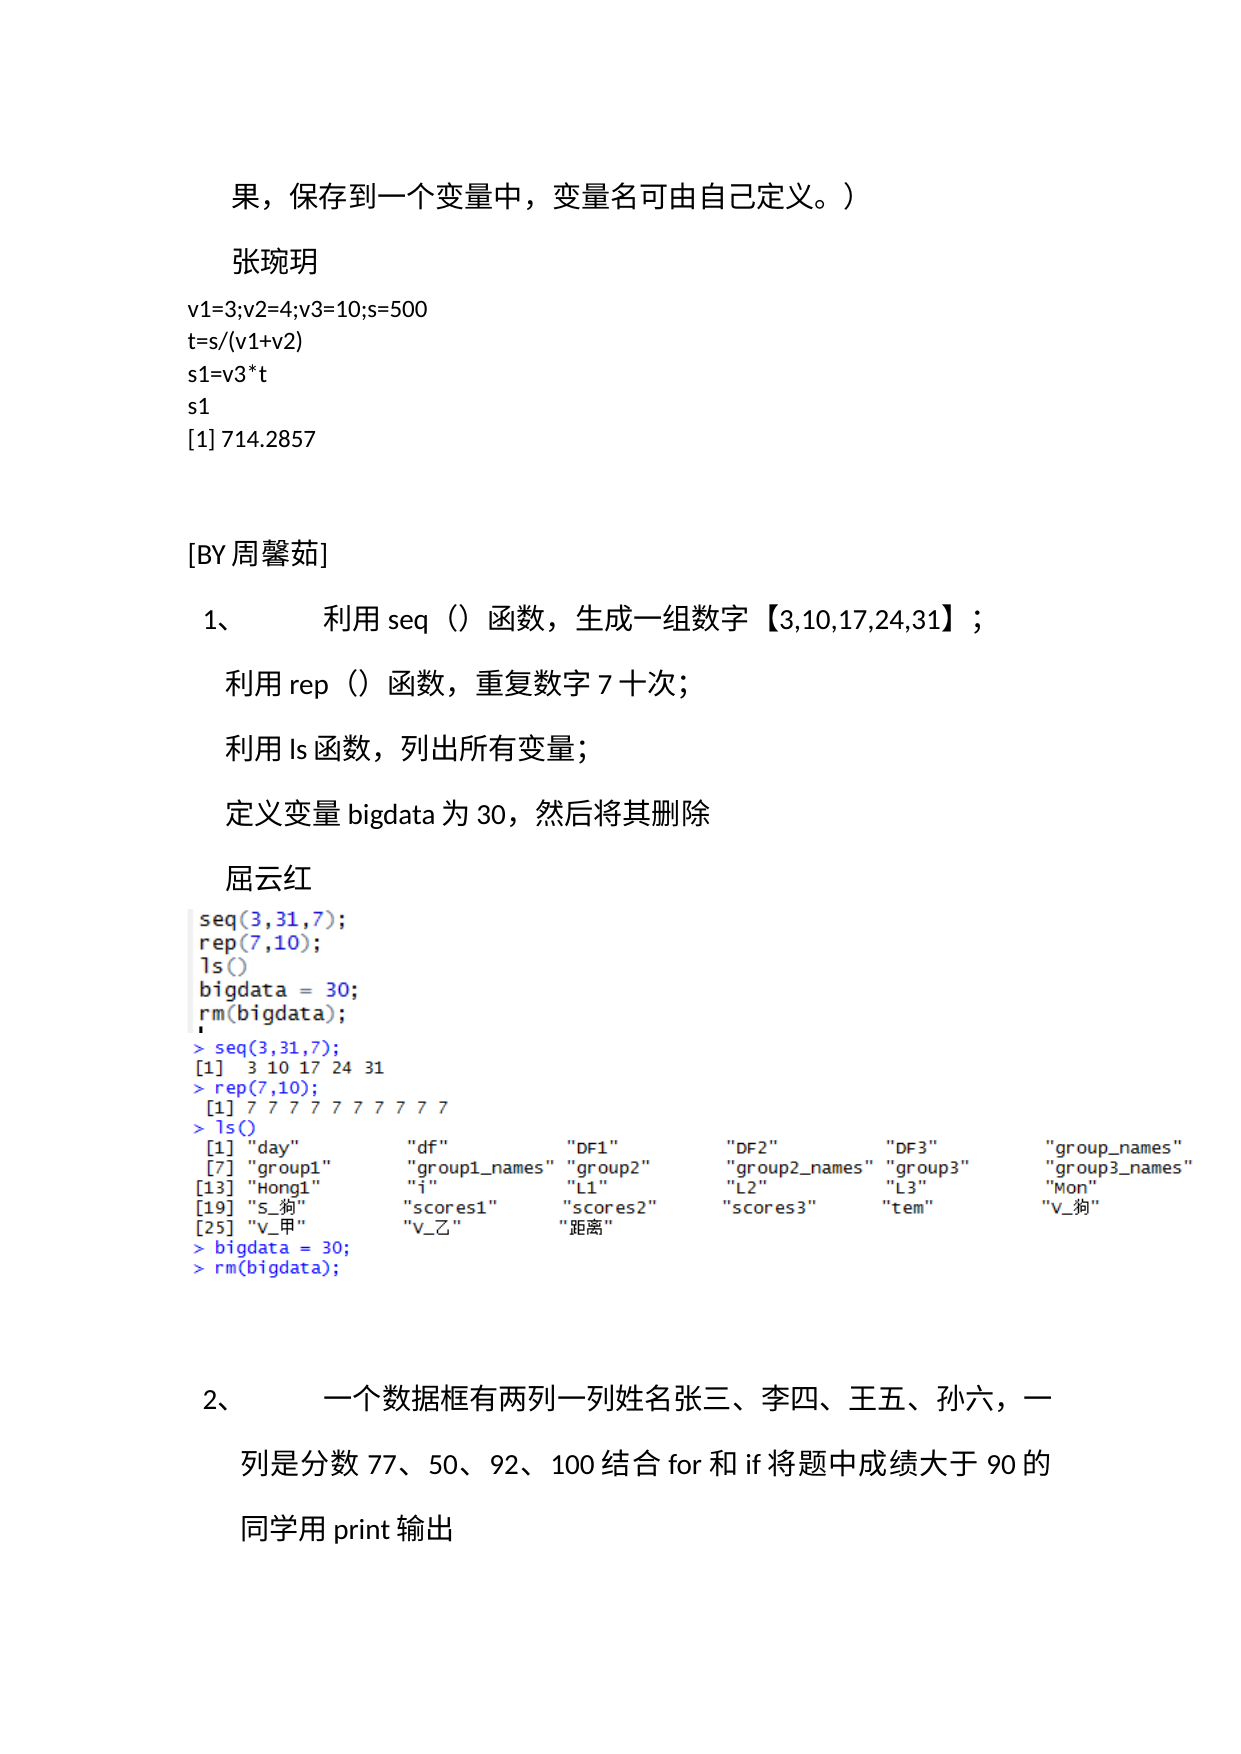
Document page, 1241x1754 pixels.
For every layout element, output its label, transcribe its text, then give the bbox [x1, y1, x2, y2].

text s1 [187, 389, 1053, 422]
text [BY周馨茹] [187, 519, 1053, 584]
list 张琬玥 [231, 227, 1053, 292]
picture [187, 909, 444, 1033]
text t=s/(v1+v2) [187, 324, 1053, 357]
picture [187, 1039, 1199, 1279]
list 利用ls函数，列出所有变量； [225, 714, 1053, 779]
list 利用seq（）函数，生成一组数字【3,10,17,24,31】； [202, 584, 1053, 649]
text v1=3;v2=4;v3=10;s=500 [187, 292, 1053, 324]
list 一个数据框有两列一列姓名张三、李四、王五、孙六，一列是分数77、50、92、100结合for和if将题中成绩大于90的同学用print输出 [202, 1364, 1053, 1559]
text s1=v3*t [187, 357, 1053, 389]
list 屈云红 [225, 844, 1053, 909]
list 定义变量bigdata为30，然后将其删除 [225, 779, 1053, 844]
list 利用rep（）函数，重复数字7十次； [225, 649, 1053, 714]
text [1] 714.2857 [187, 422, 1053, 454]
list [187, 162, 1053, 227]
